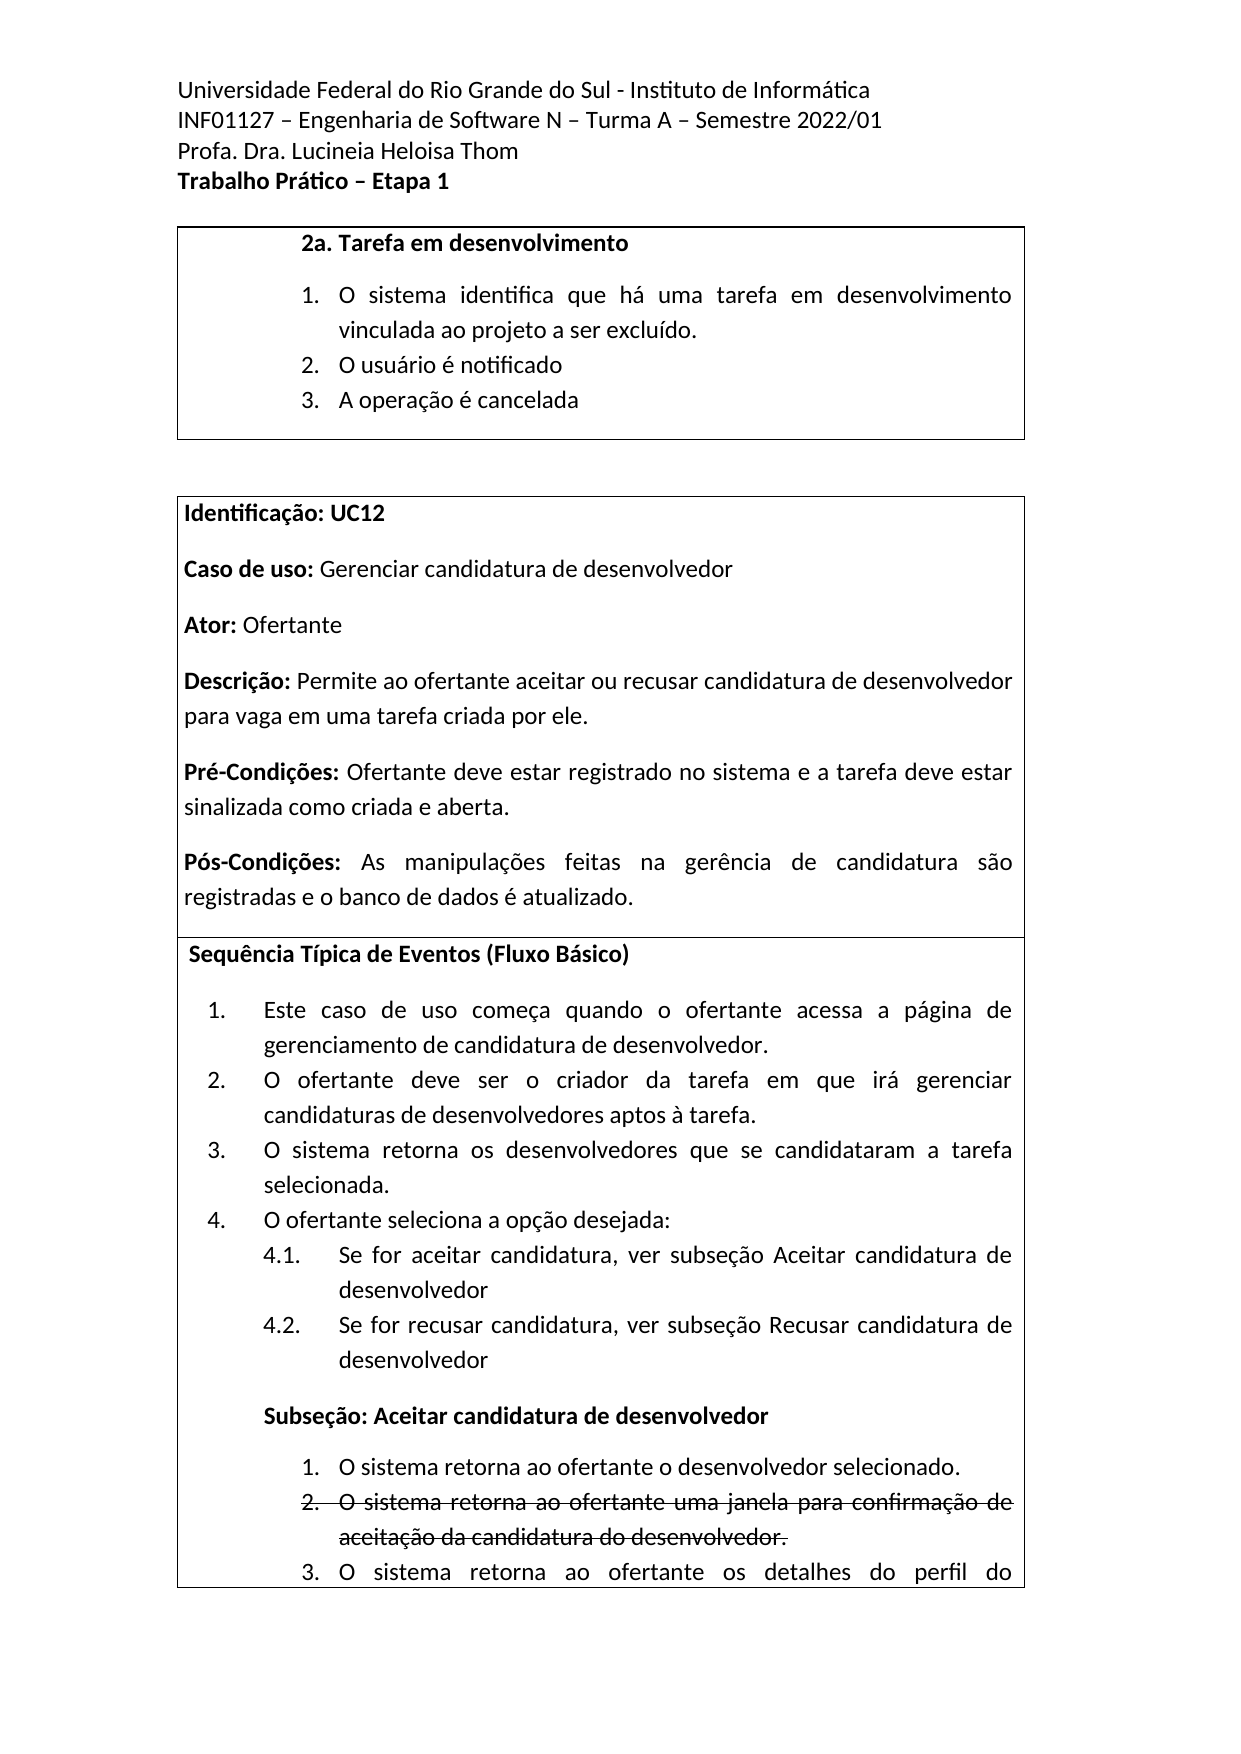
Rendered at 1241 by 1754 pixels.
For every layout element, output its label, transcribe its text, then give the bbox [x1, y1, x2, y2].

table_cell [178, 938, 1024, 1587]
table_header Identificação: UC12 Caso de uso: Gerenciar candidatura de desenvolvedor Ator: Ofertante Descrição: Permite ao ofertante aceitar ou recusar candidatura de desenvolvedor para vaga em uma tarefa criada por ele. Pré-Condições: Ofertante deve estar registrado no sistema e a tarefa deve estar sinalizada como criada e aberta. Pós-Condições: As manipulações feitas na gerência de candidatura são registradas e o banco de dados é atualizado. [178, 497, 1024, 937]
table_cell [178, 228, 1024, 439]
